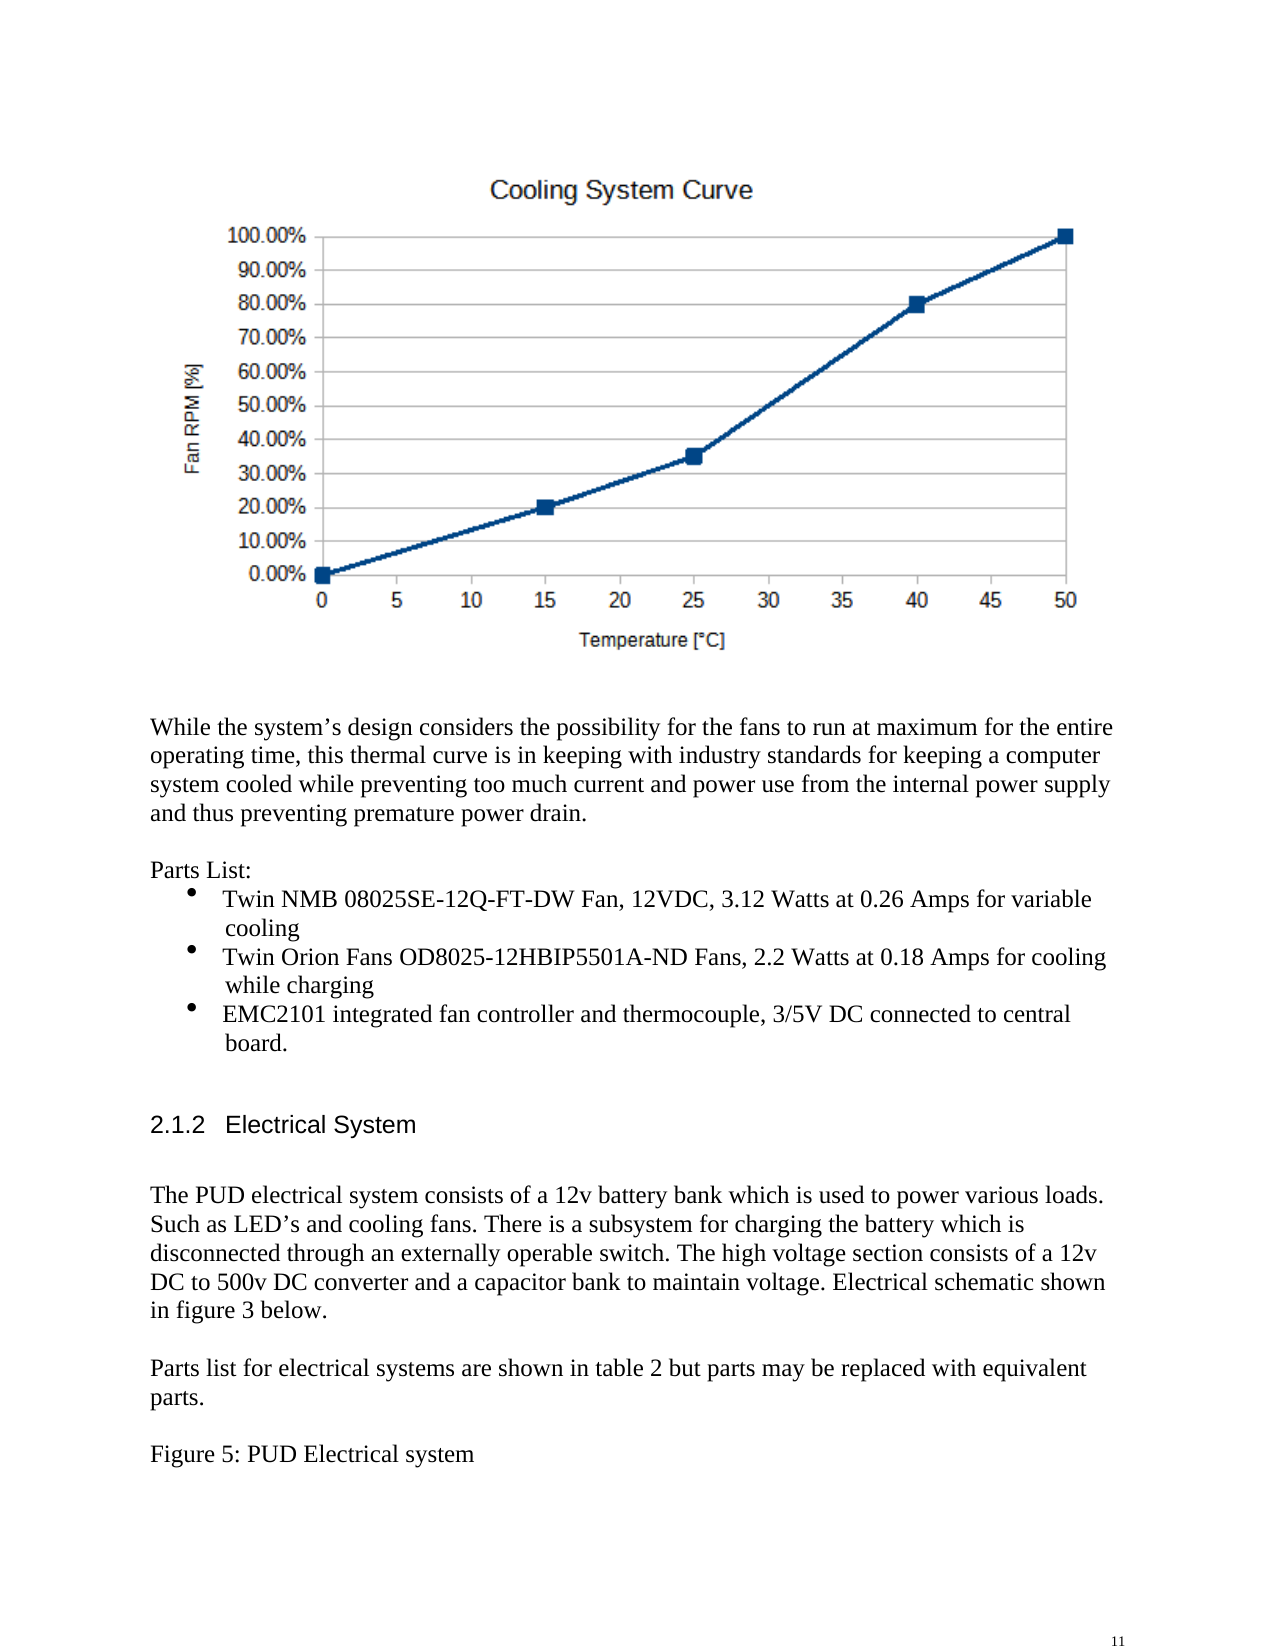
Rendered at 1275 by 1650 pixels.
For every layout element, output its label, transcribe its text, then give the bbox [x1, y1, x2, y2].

picture [149, 150, 1097, 683]
subtitle Electrical System [150, 1110, 1125, 1139]
text Parts list for electrical systems are shown in table 2 but parts may be replaced with equivalent parts. [150, 1353, 1125, 1410]
list Twin NMB 08025SE-12Q-FT-DW Fan, 12VDC, 3.12 Watts at 0.26 Amps for variable cooling [187, 884, 1125, 942]
text Parts List: [150, 855, 1125, 884]
text The PUD electrical system consists of a 12v battery bank which is used to power various loads. Such as LED’s and cooling fans. There is a subsystem for charging the battery which is disconnected through an externally operable switch. The high voltage section consists of a 12v DC to 500v DC converter and a capacitor bank to maintain voltage. Electrical schematic shown in figure 3 below. [150, 1180, 1125, 1324]
list Twin Orion Fans OD8025-12HBIP5501A-ND Fans, 2.2 Watts at 0.18 Amps for cooling while charging [187, 942, 1125, 999]
text Figure 5: PUD Electrical system [150, 1439, 1125, 1468]
list EMC2101 integrated fan controller and thermocouple, 3/5V DC connected to central board. [187, 999, 1125, 1057]
text While the system’s design considers the possibility for the fans to run at maximum for the entire operating time, this thermal curve is in keeping with industry standards for keeping a computer system cooled while preventing too much current and power use from the internal power supply and thus preventing premature power drain. [150, 712, 1125, 827]
